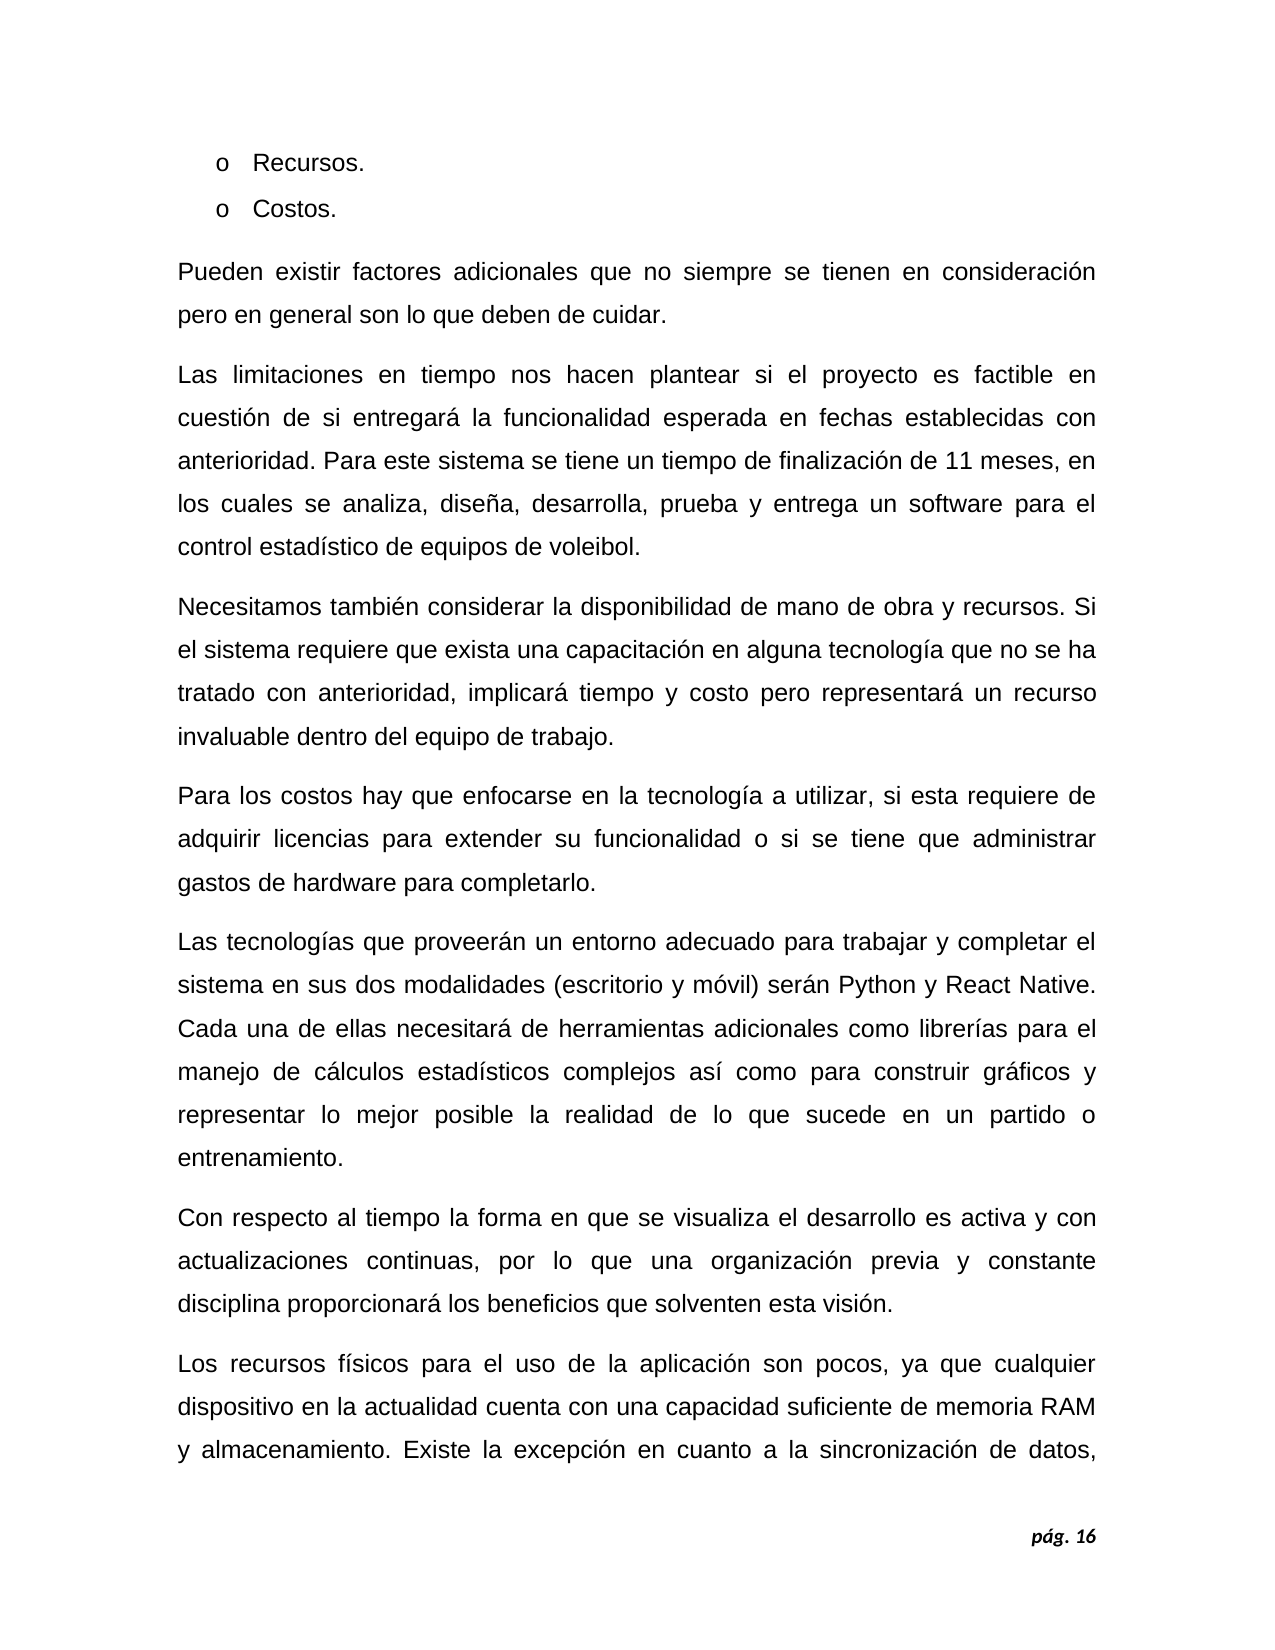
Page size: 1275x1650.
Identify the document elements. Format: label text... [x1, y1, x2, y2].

text Necesitamos también considerar la disponibilidad de mano de obra y recursos. Si el sistema requiere que exista una capacitación en alguna tecnología que no se ha tratado con anterioridad, implicará tiempo y costo pero representará un recurso invaluable dentro del equipo de trabajo. [177, 592, 1098, 750]
list Costos. [215, 194, 1098, 225]
list Recursos. [215, 148, 1098, 178]
text Para los costos hay que enfocarse en la tecnología a utilizar, si esta requiere de adquirir licencias para extender su funcionalidad o si se tiene que administrar gastos de hardware para completarlo. [177, 781, 1098, 896]
text Pueden existir factores adicionales que no siempre se tienen en consideración pero en general son lo que deben de cuidar. [177, 257, 1098, 329]
text Las limitaciones en tiempo nos hacen plantear si el proyecto es factible en cuestión de si entregará la funcionalidad esperada en fechas establecidas con anterioridad. Para este sistema se tiene un tiempo de finalización de 11 meses, en los cuales se analiza, diseña, desarrolla, prueba y entrega un software para el control estadístico de equipos de voleibol. [177, 360, 1098, 561]
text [177, 1349, 1098, 1464]
